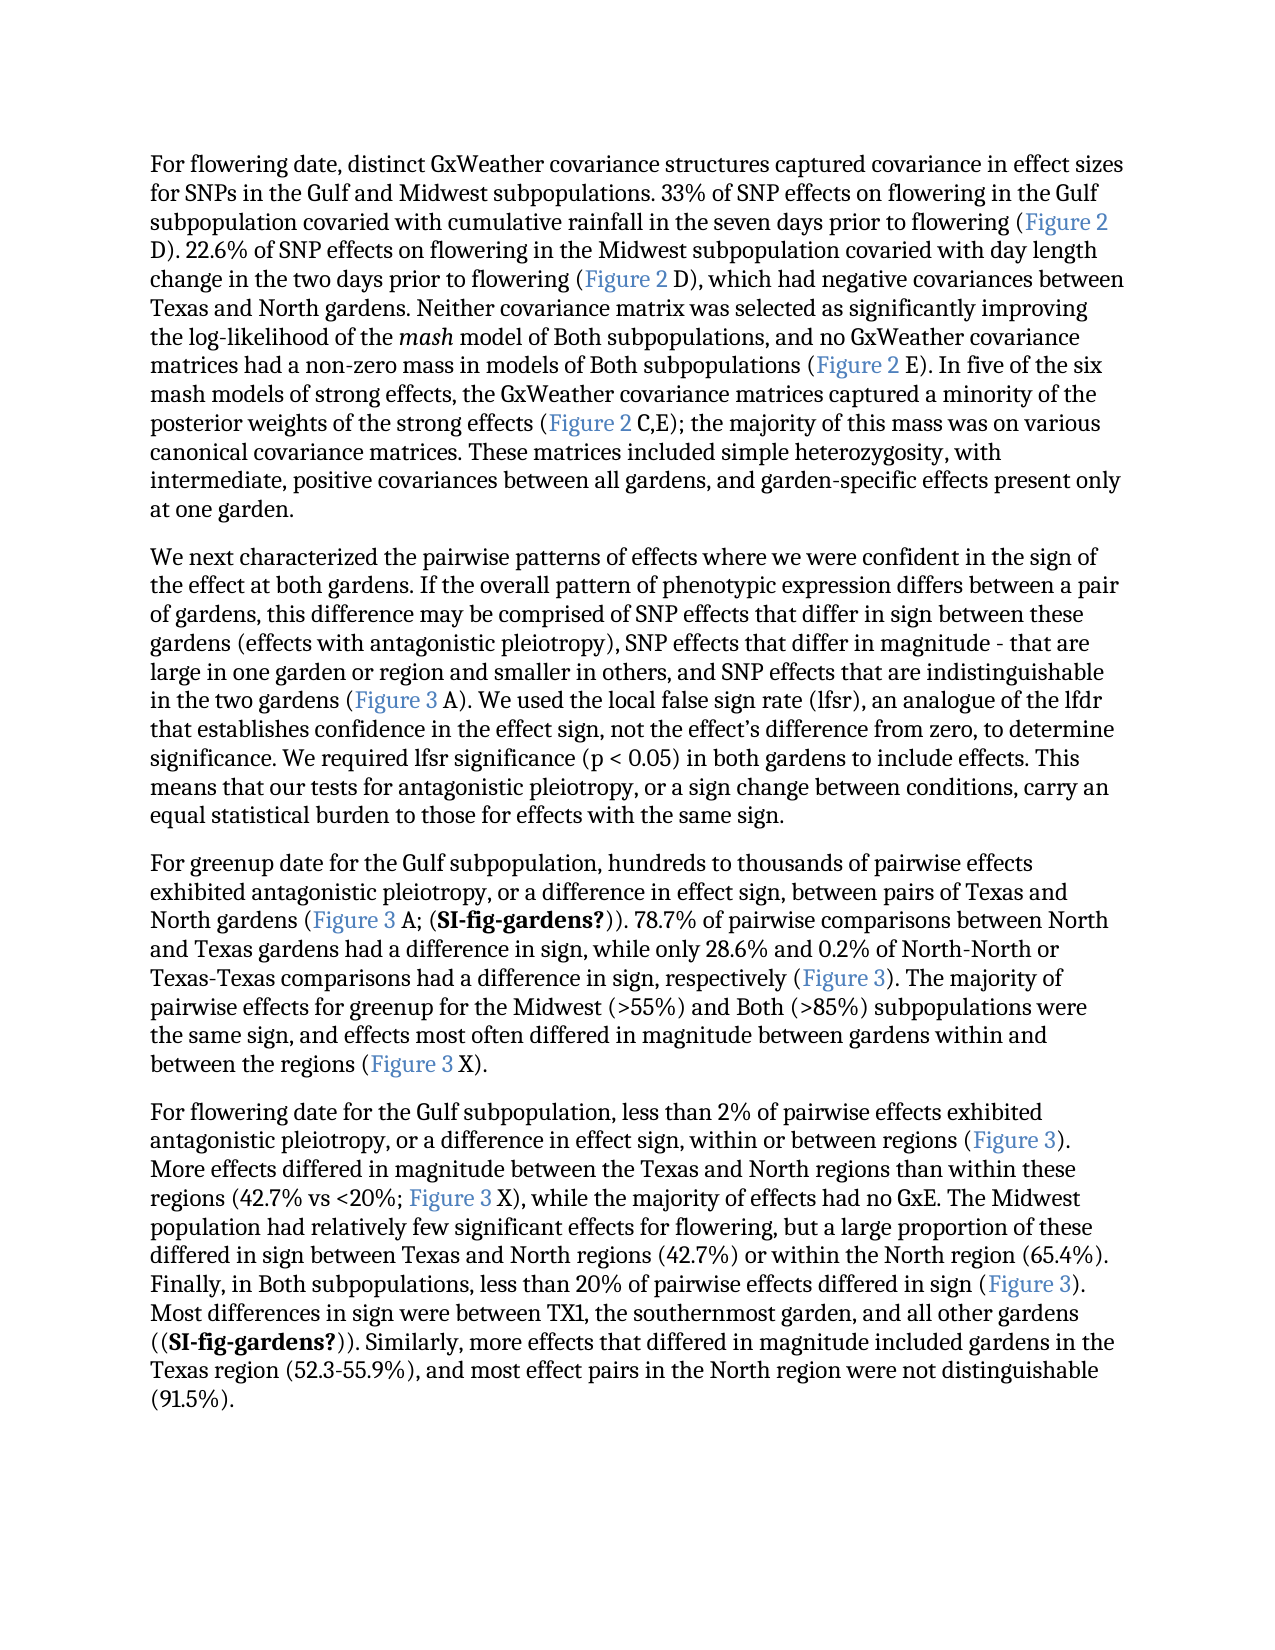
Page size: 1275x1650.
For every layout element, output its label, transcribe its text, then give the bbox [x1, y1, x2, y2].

text We next characterized the pairwise patterns of effects where we were confident in the sign of the effect at both gardens. If the overall pattern of phenotypic expression differs between a pair of gardens, this difference may be comprised of SNP effects that differ in sign between these gardens (effects with antagonistic pleiotropy), SNP effects that differ in magnitude - that are large in one garden or region and smaller in others, and SNP effects that are indistinguishable in the two gardens (Figure 3 A). We used the local false sign rate (lfsr), an analogue of the lfdr that establishes confidence in the effect sign, not the effect’s difference from zero, to determine significance. We required lfsr significance (p < 0.05) in both gardens to include effects. This means that our tests for antagonistic pleiotropy, or a sign change between conditions, carry an equal statistical burden to those for effects with the same sign. [150, 542, 1125, 830]
text For flowering date for the Gulf subpopulation, less than 2% of pairwise effects exhibited antagonistic pleiotropy, or a difference in effect sign, within or between regions (Figure 3). More effects differed in magnitude between the Texas and North regions than within these regions (42.7% vs <20%; Figure 3 X), while the majority of effects had no GxE. The Midwest population had relatively few significant effects for flowering, but a large proportion of these differed in sign between Texas and North regions (42.7%) or within the North region (65.4%). Finally, in Both subpopulations, less than 20% of pairwise effects differed in sign (Figure 3). Most differences in sign were between TX1, the southernmost garden, and all other gardens ((SI-fig-gardens?)). Similarly, more effects that differed in magnitude included gardens in the Texas region (52.3-55.9%), and most effect pairs in the North region were not distinguishable (91.5%). [150, 1097, 1125, 1414]
text For flowering date, distinct GxWeather covariance structures captured covariance in effect sizes for SNPs in the Gulf and Midwest subpopulations. 33% of SNP effects on flowering in the Gulf subpopulation covaried with cumulative rainfall in the seven days prior to flowering (Figure 2 D). 22.6% of SNP effects on flowering in the Midwest subpopulation covaried with day length change in the two days prior to flowering (Figure 2 D), which had negative covariances between Texas and North gardens. Neither covariance matrix was selected as significantly improving the log-likelihood of the mash model of Both subpopulations, and no GxWeather covariance matrices had a non-zero mass in models of Both subpopulations (Figure 2 E). In five of the six mash models of strong effects, the GxWeather covariance matrices captured a minority of the posterior weights of the strong effects (Figure 2 C,E); the majority of this mass was on various canonical covariance matrices. These matrices included simple heterozygosity, with intermediate, positive covariances between all gardens, and garden-specific effects present only at one garden. [150, 150, 1125, 524]
text For greenup date for the Gulf subpopulation, hundreds to thousands of pairwise effects exhibited antagonistic pleiotropy, or a difference in effect sign, between pairs of Texas and North gardens (Figure 3 A; (SI-fig-gardens?)). 78.7% of pairwise comparisons between North and Texas gardens had a difference in sign, while only 28.6% and 0.2% of North-North or Texas-Texas comparisons had a difference in sign, respectively (Figure 3). The majority of pairwise effects for greenup for the Midwest (>55%) and Both (>85%) subpopulations were the same sign, and effects most often differed in magnitude between gardens within and between the regions (Figure 3 X). [150, 849, 1125, 1079]
